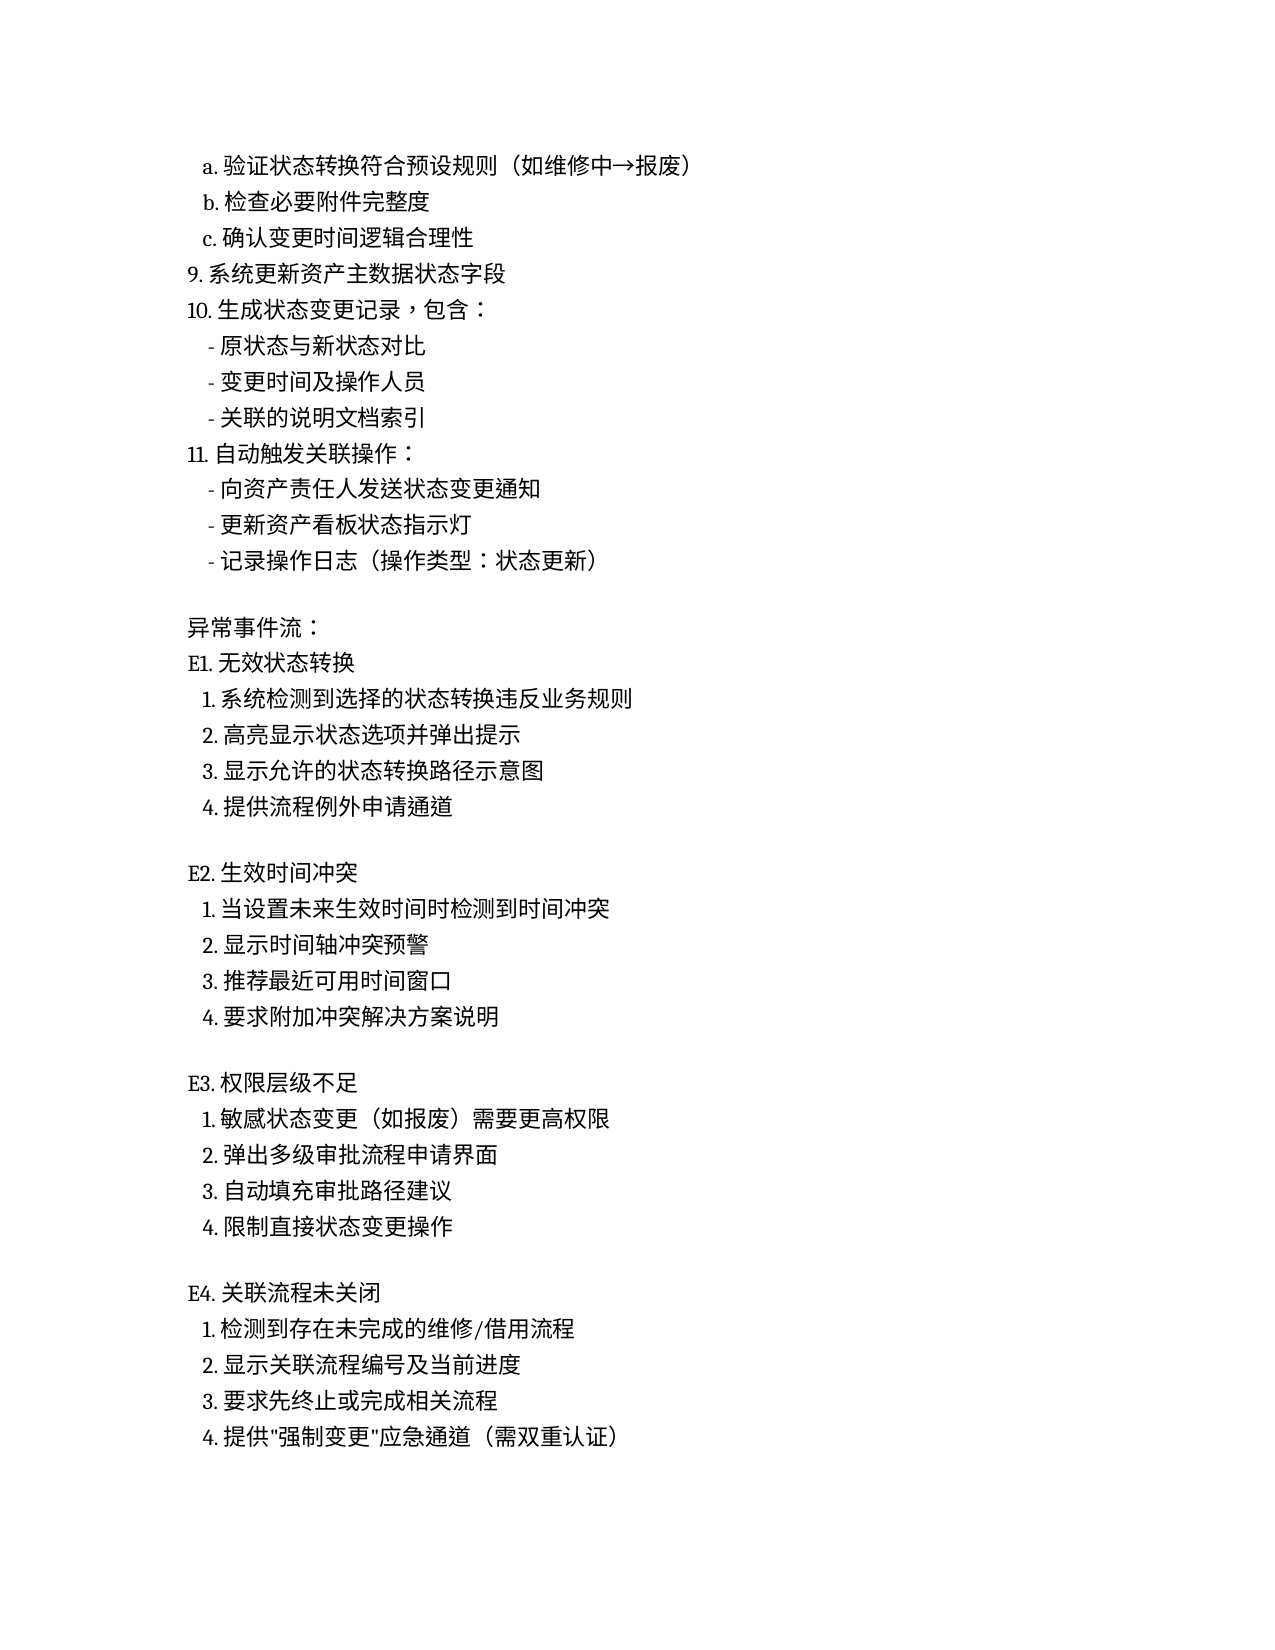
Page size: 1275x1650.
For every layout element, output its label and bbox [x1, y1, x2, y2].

text [187, 150, 1087, 1482]
